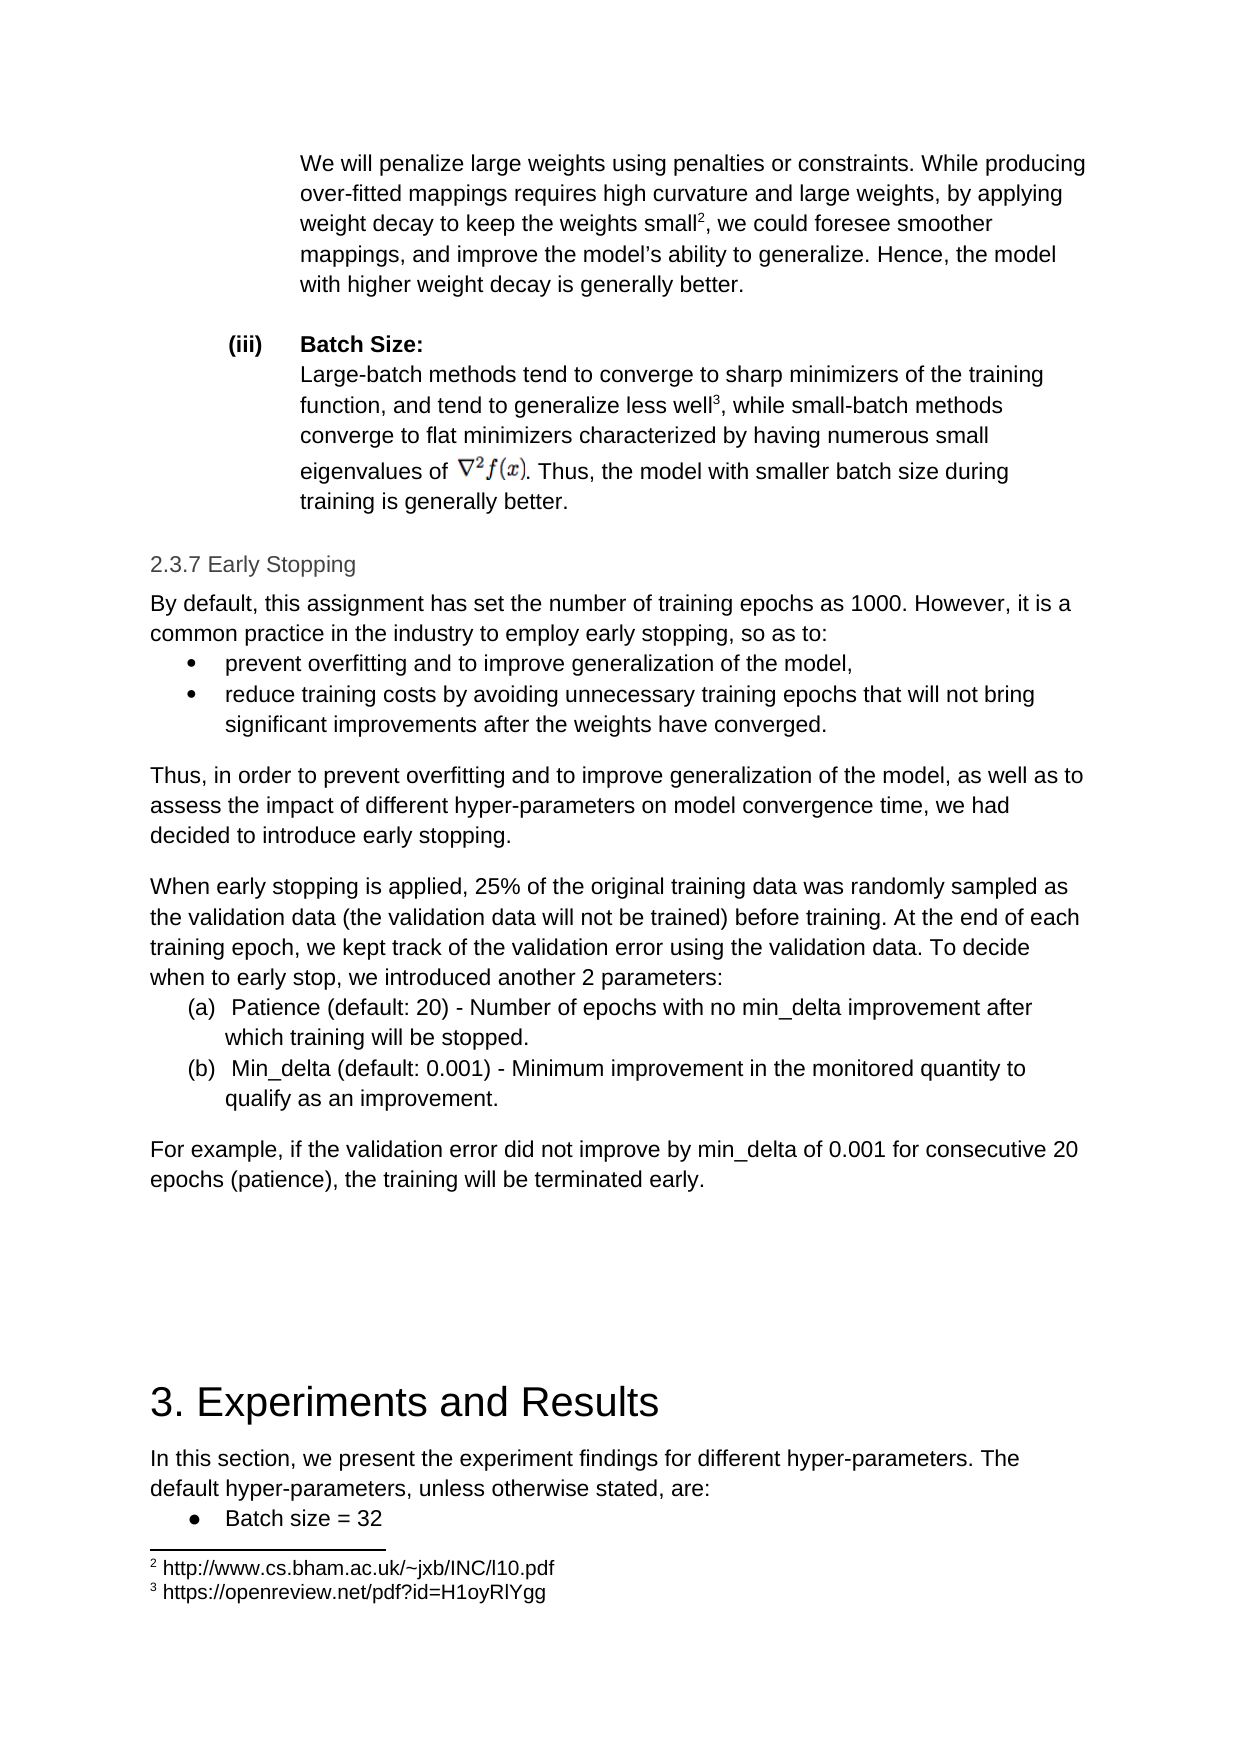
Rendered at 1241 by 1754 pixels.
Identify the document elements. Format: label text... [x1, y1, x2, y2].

list Batch size = 32 [187, 1505, 1090, 1532]
list Patience (default: 20) - Number of epochs with no min_delta improvement after which training will be stopped. [187, 994, 1090, 1051]
text We will penalize large weights using penalties or constraints. While producing over-fitted mappings requires high curvature and large weights, by applying weight decay to keep the weights small, we could foresee smoother mappings, and improve the model’s ability to generalize. Hence, the model with higher weight decay is generally better. [300, 150, 1090, 297]
text By default, this assignment has set the number of training epochs as 1000. However, it is a common practice in the industry to employ early stopping, so as to: [150, 590, 1090, 647]
text Thus, in order to prevent overfitting and to improve generalization of the model, as well as to assess the impact of different hyper-parameters on model convergence time, we had decided to introduce early stopping. [150, 762, 1090, 849]
subtitle 3. Experiments and Results [150, 1377, 1090, 1425]
text For example, if the validation error did not improve by min_delta of 0.001 for consecutive 20 epochs (patience), the training will be terminated early. [150, 1136, 1090, 1192]
text In this section, we present the experiment findings for different hyper-parameters. The default hyper-parameters, unless otherwise stated, are: [150, 1445, 1090, 1502]
text Large-batch methods tend to converge to sharp minimizers of the training function, and tend to generalize less well, while small-batch methods converge to flat minimizers characterized by having numerous small eigenvalues of . Thus, the model with smaller batch size during training is generally better. [300, 361, 1090, 514]
list prevent overfitting and to improve generalization of the model, [187, 650, 1090, 677]
subtitle 2.3.7 Early Stopping [150, 551, 1090, 578]
picture [454, 452, 525, 480]
list reduce training costs by avoiding unnecessary training epochs that will not bring significant improvements after the weights have converged. [187, 681, 1090, 737]
list Batch Size: [262, 331, 1090, 358]
text When early stopping is applied, 25% of the original training data was randomly sampled as the validation data (the validation data will not be trained) before training. At the end of each training epoch, we kept track of the validation error using the validation data. To decide when to early stop, we introduced another 2 parameters: [150, 873, 1090, 990]
list Min_delta (default: 0.001) - Minimum improvement in the monitored quantity to qualify as an improvement. [187, 1054, 1090, 1111]
